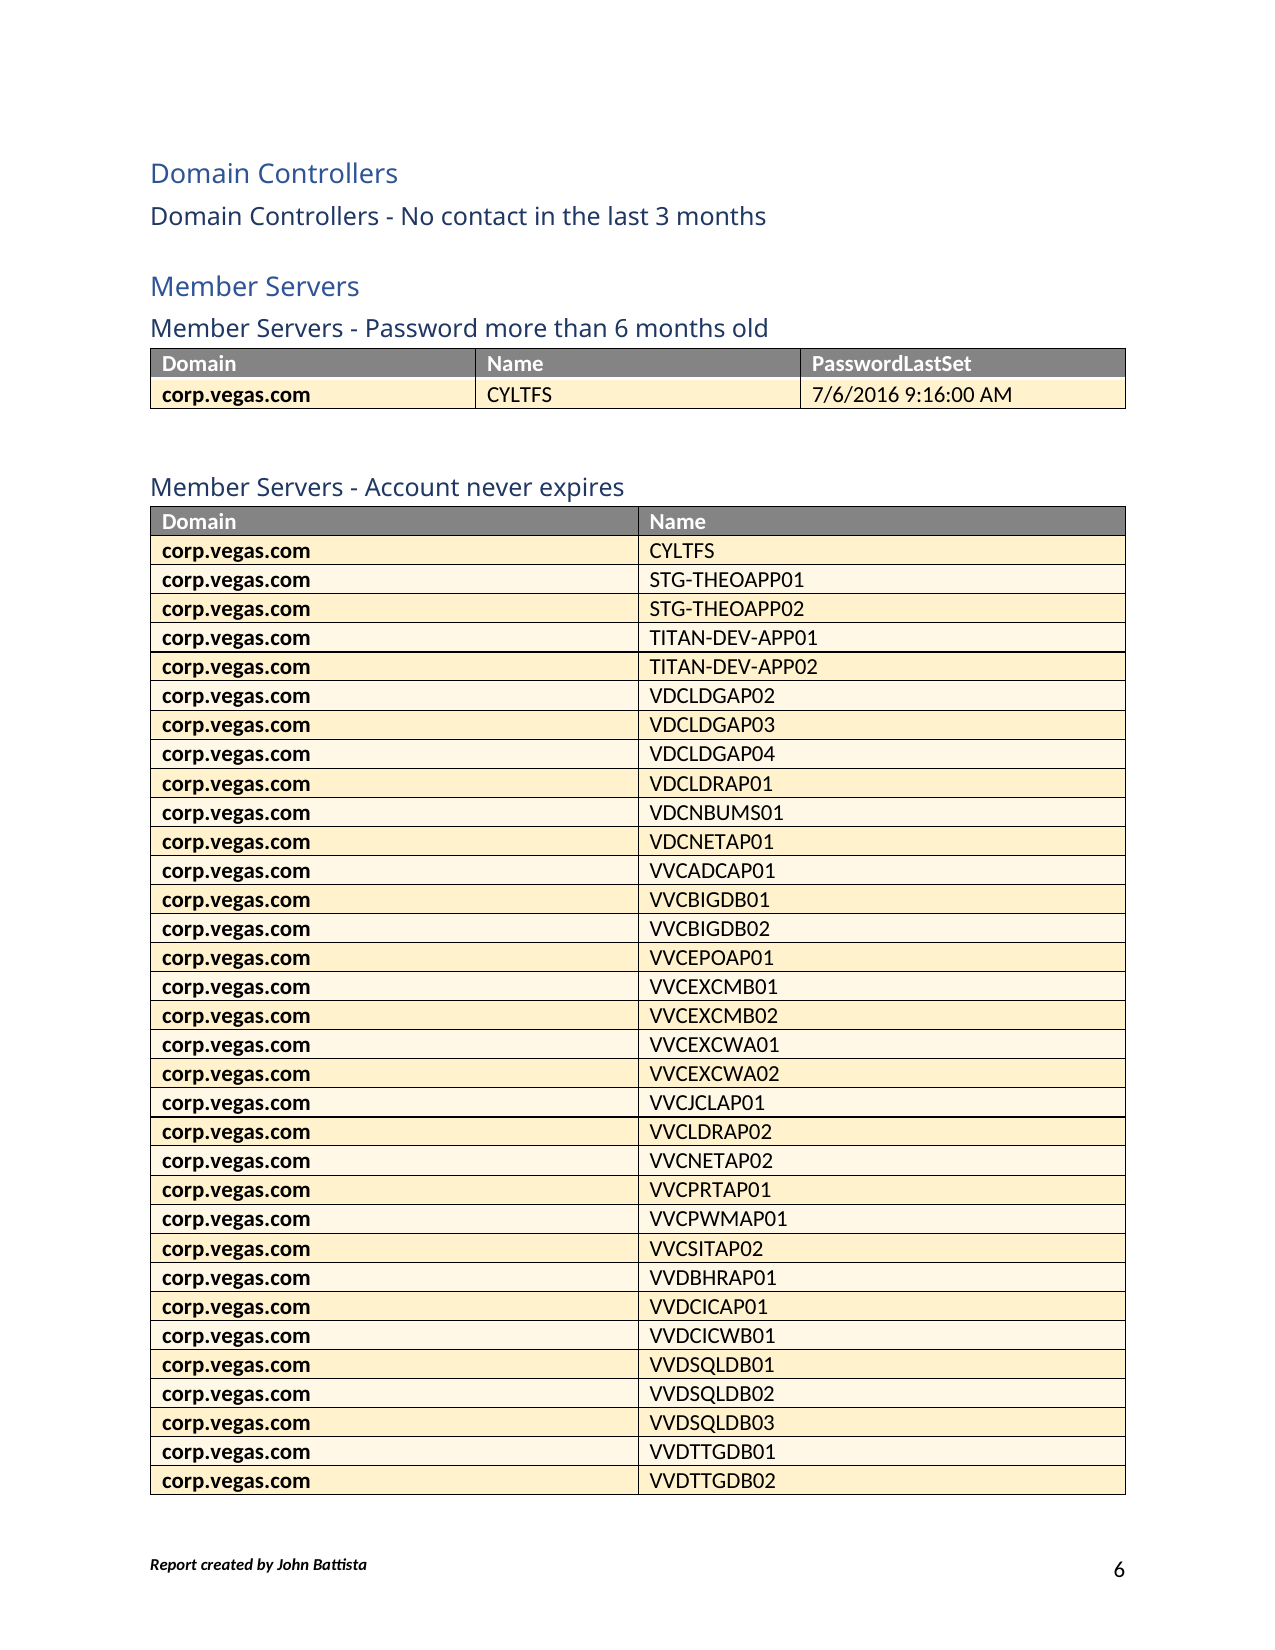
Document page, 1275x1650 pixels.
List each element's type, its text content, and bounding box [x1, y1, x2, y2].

table_cell corp.vegas.com [151, 1350, 638, 1378]
table_cell VVCBIGDB02 [639, 914, 1125, 942]
table_cell VDCNBUMS01 [639, 798, 1125, 826]
table_cell VDCLDRAP01 [639, 769, 1125, 797]
table_cell corp.vegas.com [151, 1205, 638, 1233]
table_cell STG-THEOAPP02 [639, 594, 1125, 622]
table_cell corp.vegas.com [151, 1263, 638, 1291]
table_cell corp.vegas.com [151, 856, 638, 884]
table_cell VDCLDGAP02 [639, 681, 1125, 709]
table_cell corp.vegas.com [151, 769, 638, 797]
table_cell VVCSITAP02 [639, 1234, 1125, 1262]
table_cell VVCNETAP02 [639, 1146, 1125, 1174]
table_cell STG-THEOAPP01 [639, 565, 1125, 593]
table_cell corp.vegas.com [151, 827, 638, 855]
table_cell corp.vegas.com [151, 1408, 638, 1436]
table_cell CYLTFS [639, 536, 1125, 564]
table_cell VDCLDGAP04 [639, 740, 1125, 768]
table_cell corp.vegas.com [151, 1001, 638, 1029]
table_cell corp.vegas.com [151, 536, 638, 564]
table_cell corp.vegas.com [151, 1292, 638, 1320]
table_cell VVCBIGDB01 [639, 885, 1125, 913]
table_header Name [639, 507, 1125, 535]
subtitle Domain Controllers - No contact in the last 3 months [150, 198, 1125, 232]
table_cell VVCEXCMB02 [639, 1001, 1125, 1029]
table_cell VVCPRTAP01 [639, 1176, 1125, 1203]
table_cell TITAN-DEV-APP01 [639, 623, 1125, 651]
table_cell VVDSQLDB01 [639, 1350, 1125, 1378]
table_cell VVCEXCWA02 [639, 1059, 1125, 1087]
table_cell corp.vegas.com [151, 914, 638, 942]
table_cell VVCADCAP01 [639, 856, 1125, 884]
table_cell corp.vegas.com [151, 1030, 638, 1058]
table_cell VVCLDRAP02 [639, 1118, 1125, 1145]
table_cell CYLTFS [476, 380, 800, 408]
table_cell VVDTTGDB02 [639, 1466, 1125, 1494]
subtitle Member Servers [150, 267, 1125, 304]
table_cell corp.vegas.com [151, 711, 638, 738]
table_cell VVDSQLDB02 [639, 1379, 1125, 1407]
table_cell VVCJCLAP01 [639, 1088, 1125, 1116]
table_cell corp.vegas.com [151, 653, 638, 680]
table_cell corp.vegas.com [151, 681, 638, 709]
table_cell corp.vegas.com [151, 1059, 638, 1087]
table_header Domain [151, 507, 638, 535]
table_cell corp.vegas.com [151, 1437, 638, 1465]
table_cell VDCNETAP01 [639, 827, 1125, 855]
table_cell corp.vegas.com [151, 623, 638, 651]
table_cell VVCEXCMB01 [639, 972, 1125, 1000]
table_cell corp.vegas.com [151, 1466, 638, 1494]
subtitle Member Servers - Account never expires [150, 469, 1125, 503]
table_cell TITAN-DEV-APP02 [639, 653, 1125, 680]
table_cell VVDTTGDB01 [639, 1437, 1125, 1465]
table_cell corp.vegas.com [151, 740, 638, 768]
table_cell corp.vegas.com [151, 798, 638, 826]
table_cell VVCEPOAP01 [639, 943, 1125, 971]
table_cell 7/6/2016 9:16:00 AM [801, 380, 1125, 408]
subtitle Member Servers - Password more than 6 months old [150, 311, 1125, 345]
table_header Name [476, 349, 800, 377]
table_cell corp.vegas.com [151, 594, 638, 622]
table_cell VVCEXCWA01 [639, 1030, 1125, 1058]
table_cell VVCPWMAP01 [639, 1205, 1125, 1233]
table_cell corp.vegas.com [151, 885, 638, 913]
table_cell corp.vegas.com [151, 1379, 638, 1407]
table_cell corp.vegas.com [151, 565, 638, 593]
table_cell VDCLDGAP03 [639, 711, 1125, 738]
table_cell corp.vegas.com [151, 1146, 638, 1174]
table_cell corp.vegas.com [151, 972, 638, 1000]
table_header Domain [151, 349, 475, 377]
table_cell corp.vegas.com [151, 1321, 638, 1349]
table_cell VVDCICAP01 [639, 1292, 1125, 1320]
table_cell VVDCICWB01 [639, 1321, 1125, 1349]
table_cell VVDSQLDB03 [639, 1408, 1125, 1436]
table_cell corp.vegas.com [151, 1088, 638, 1116]
table_cell corp.vegas.com [151, 1118, 638, 1145]
table_cell corp.vegas.com [151, 943, 638, 971]
table_cell corp.vegas.com [151, 1176, 638, 1203]
table_header PasswordLastSet [801, 349, 1125, 377]
table_cell VVDBHRAP01 [639, 1263, 1125, 1291]
subtitle Domain Controllers [150, 154, 1125, 191]
table_cell corp.vegas.com [151, 380, 475, 408]
table_cell corp.vegas.com [151, 1234, 638, 1262]
